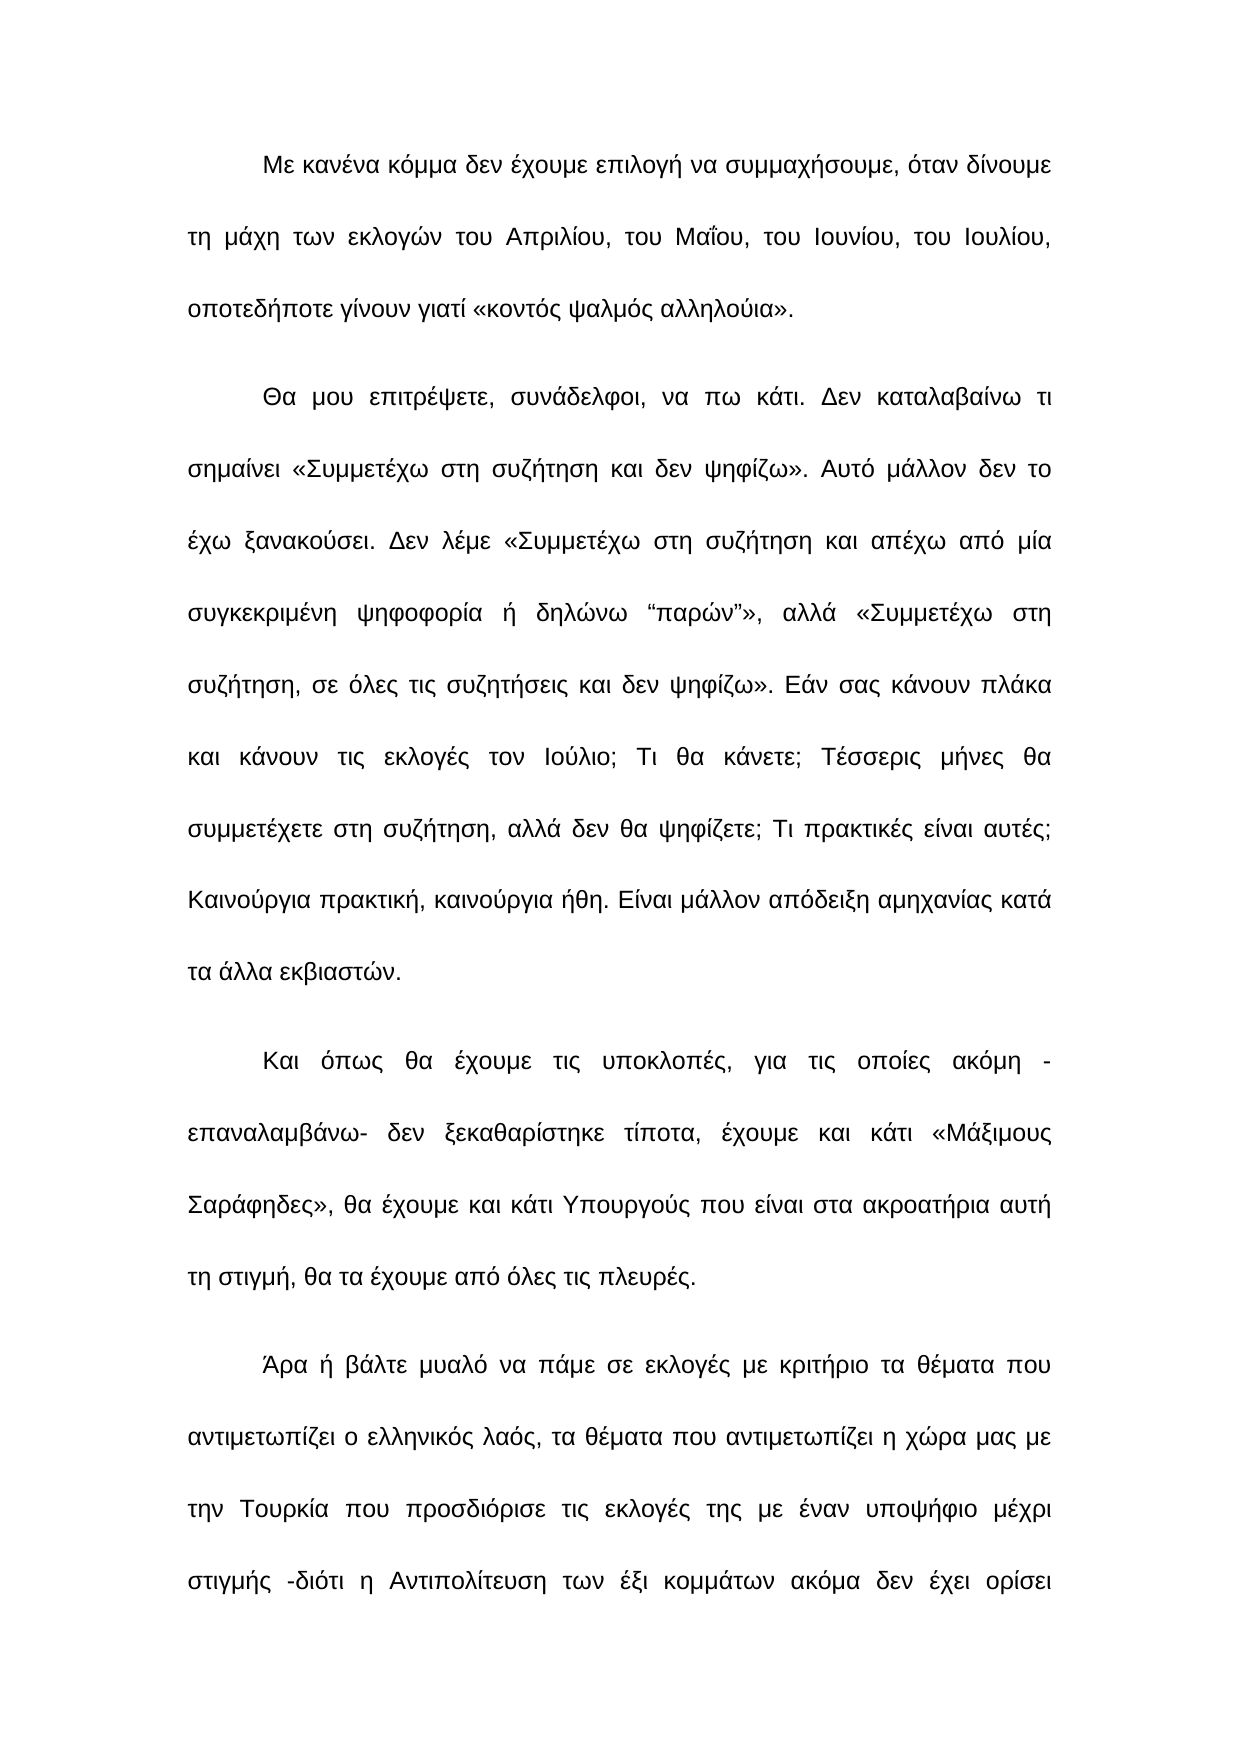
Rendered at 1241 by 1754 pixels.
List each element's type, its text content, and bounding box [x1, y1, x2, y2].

text Και όπως θα έχουμε τις υποκλοπές, για τις οποίες ακόμη -επαναλαμβάνω- δεν ξεκαθαρίστηκε τίποτα, έχουμε και κάτι «Μάξιμους Σαράφηδες», θα έχουμε και κάτι Υπουργούς που είναι στα ακροατήρια αυτή τη στιγμή, θα τα έχουμε από όλες τις πλευρές. [187, 1046, 1053, 1290]
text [187, 1350, 1053, 1594]
text Με κανένα κόμμα δεν έχουμε επιλογή να συμμαχήσουμε, όταν δίνουμε τη μάχη των εκλογών του Απριλίου, του Μαΐου, του Ιουνίου, του Ιουλίου, οποτεδήποτε γίνουν γιατί «κοντός ψαλμός αλληλούια». [187, 150, 1053, 322]
text Θα μου επιτρέψετε, συνάδελφοι, να πω κάτι. Δεν καταλαβαίνω τι σημαίνει «Συμμετέχω στη συζήτηση και δεν ψηφίζω». Αυτό μάλλον δεν το έχω ξανακούσει. Δεν λέμε «Συμμετέχω στη συζήτηση και απέχω από μία συγκεκριμένη ψηφοφορία ή δηλώνω “παρών”», αλλά «Συμμετέχω στη συζήτηση, σε όλες τις συζητήσεις και δεν ψηφίζω». Εάν σας κάνουν πλάκα και κάνουν τις εκλογές τον Ιούλιο; Τι θα κάνετε; Τέσσερις μήνες θα συμμετέχετε στη συζήτηση, αλλά δεν θα ψηφίζετε; Τι πρακτικές είναι αυτές; Καινούργια πρακτική, καινούργια ήθη. Είναι μάλλον απόδειξη αμηχανίας κατά τα άλλα εκβιαστών. [187, 382, 1053, 986]
